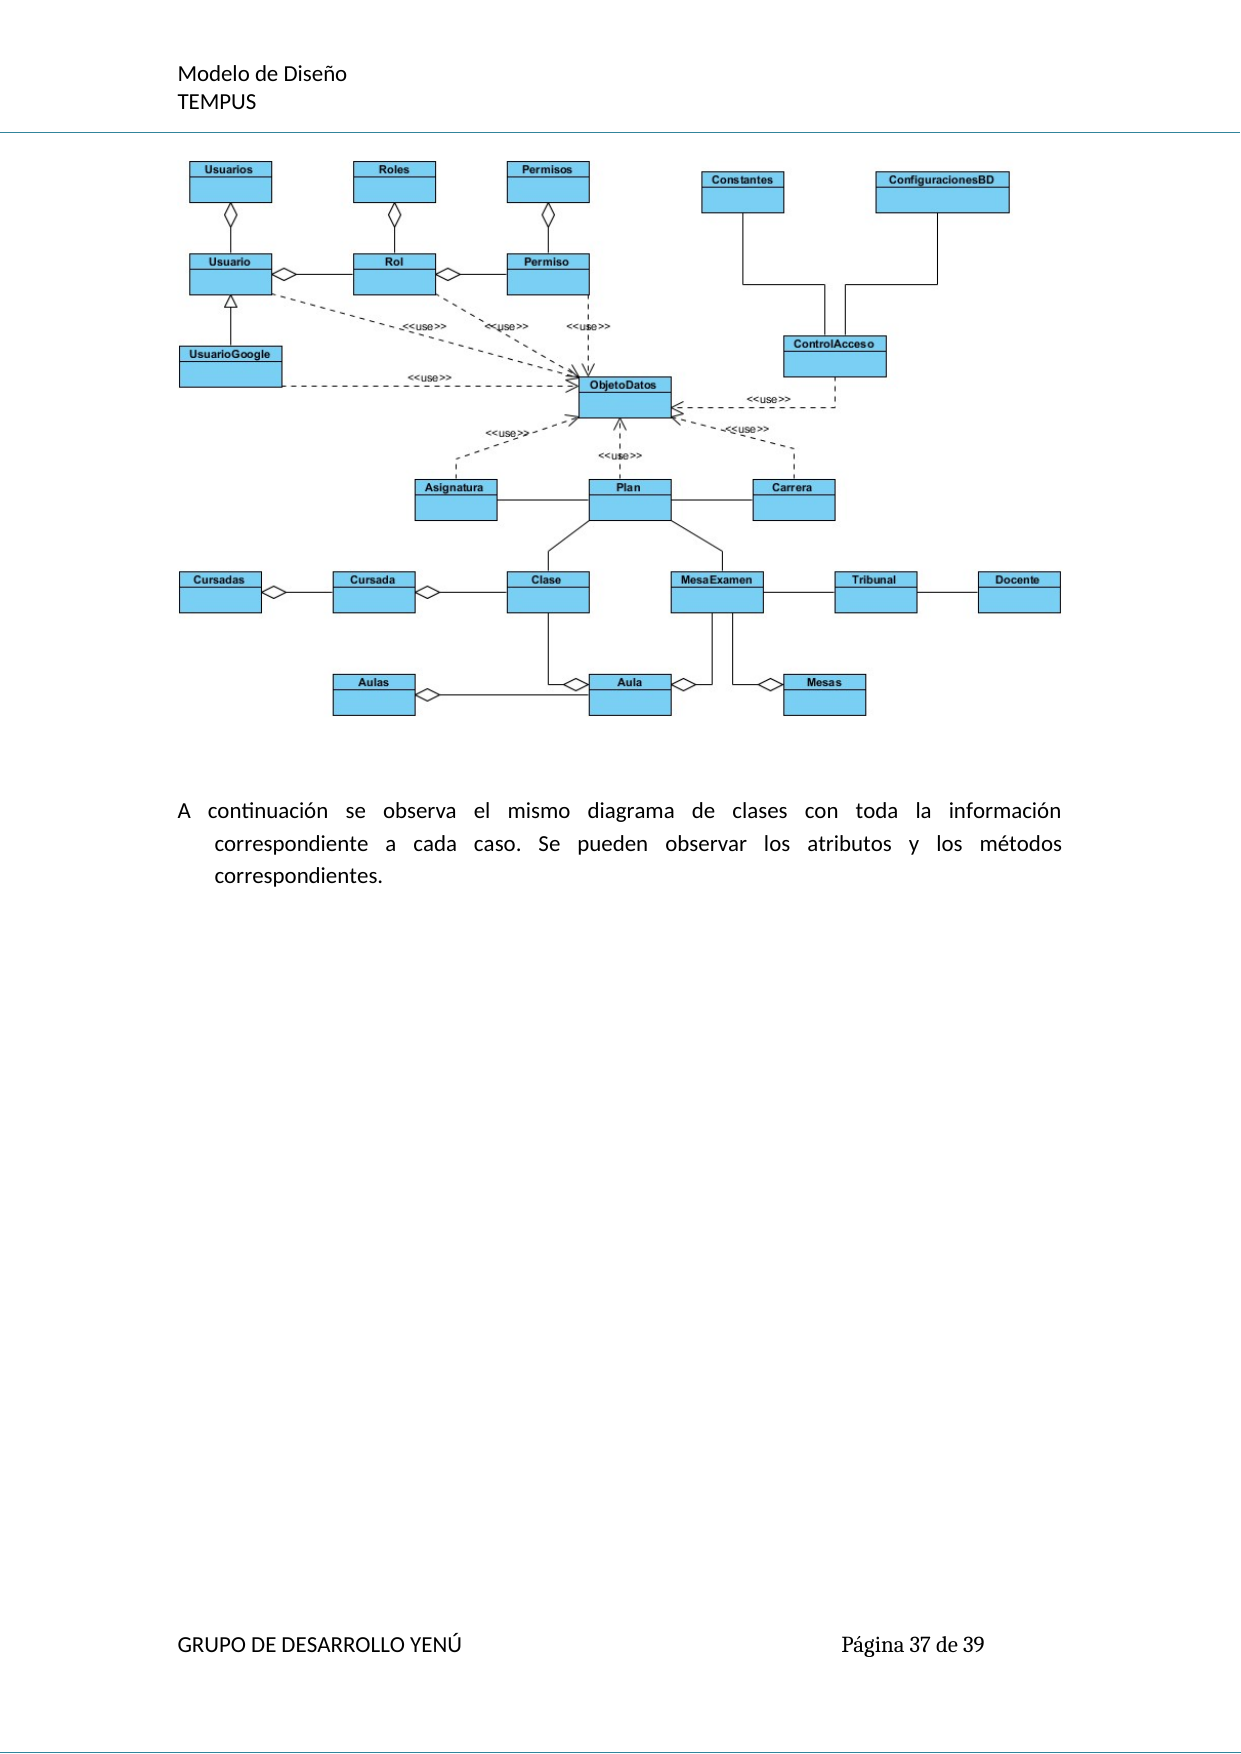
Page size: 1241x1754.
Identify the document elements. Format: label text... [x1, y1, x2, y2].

picture [177, 160, 1063, 719]
text A continuación se observa el mismo diagrama de clases con toda la información correspondiente a cada caso. Se pueden observar los atributos y los métodos correspondientes. [177, 796, 1063, 889]
